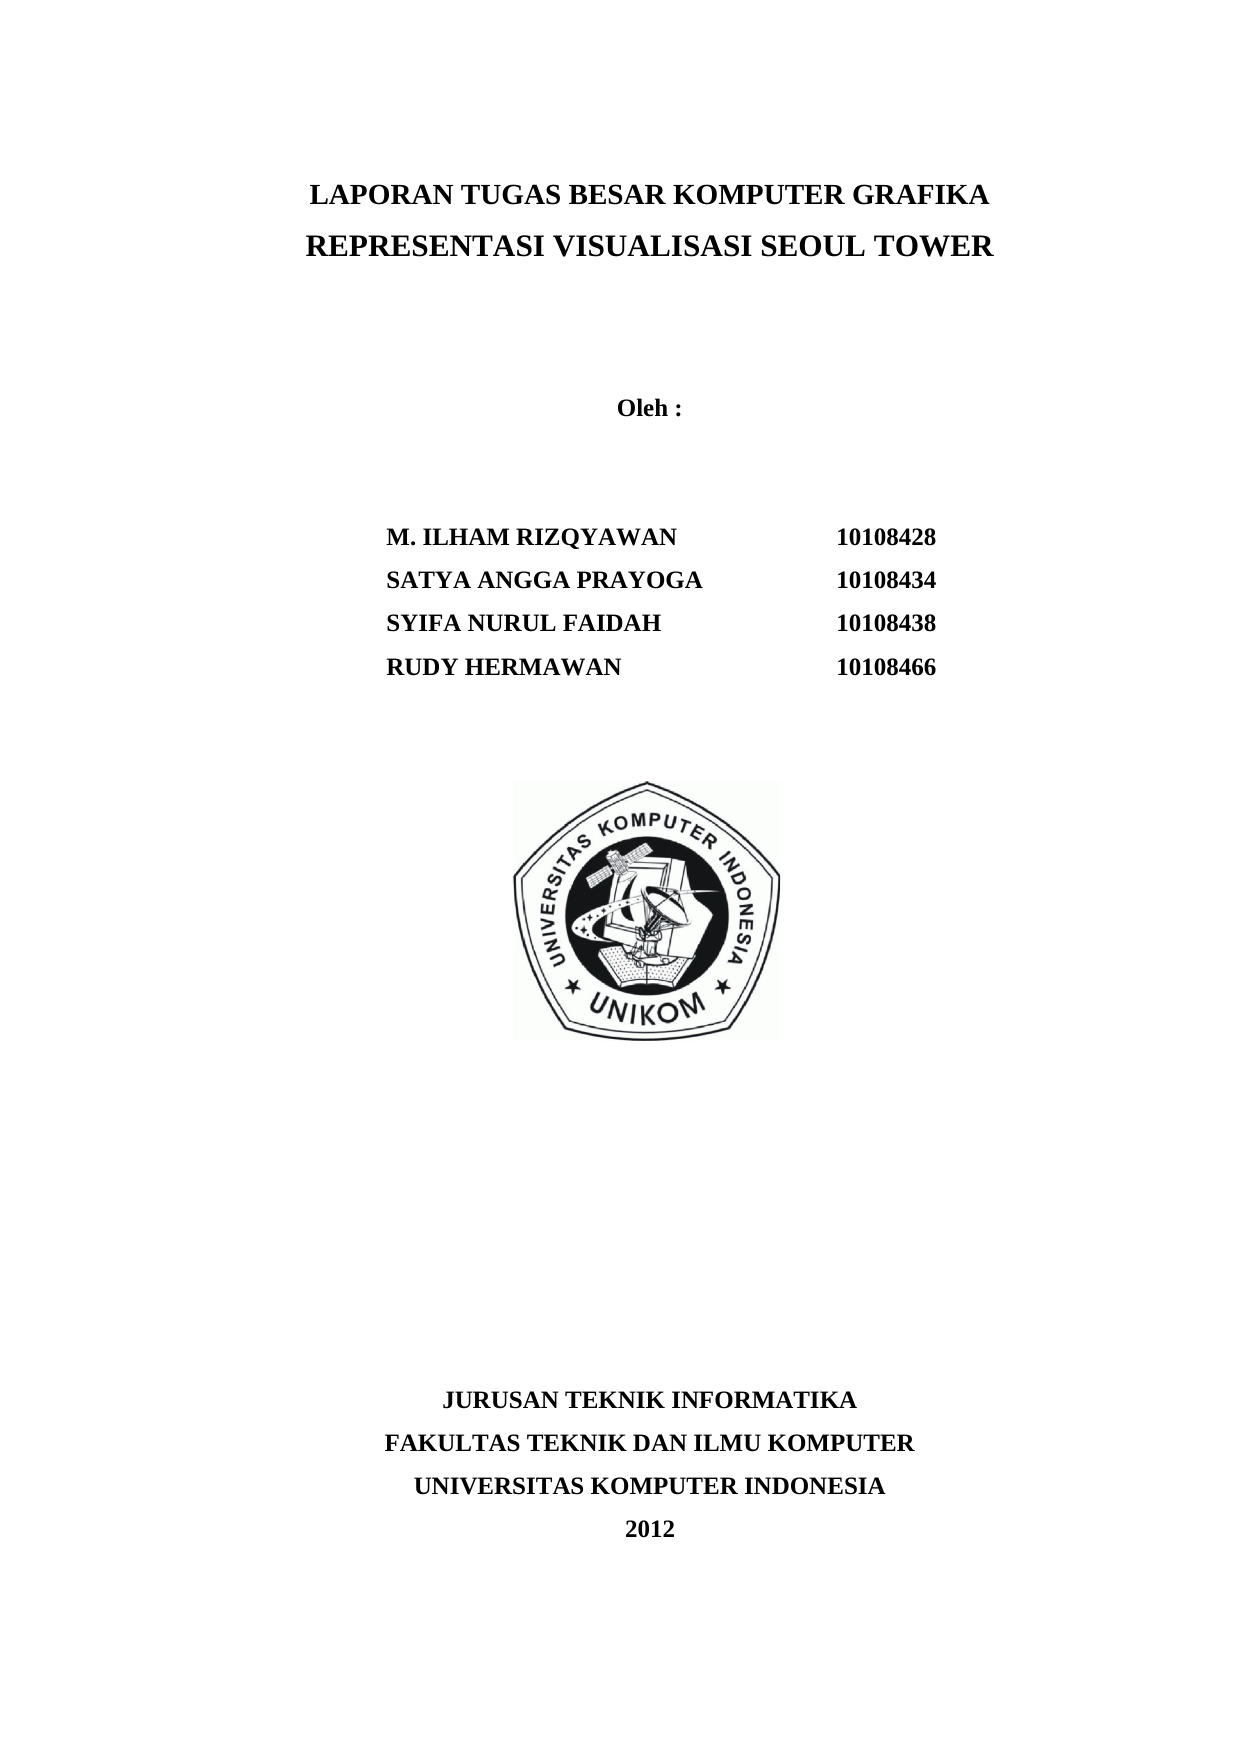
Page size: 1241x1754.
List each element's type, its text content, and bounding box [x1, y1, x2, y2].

text UNIVERSITAS KOMPUTER INDONESIA [236, 1471, 1063, 1500]
text LAPORAN TUGAS BESAR KOMPUTER GRAFIKA [236, 177, 1063, 211]
text Oleh : [236, 393, 1063, 422]
text SATYA ANGGA PRAYOGA 10108434 [386, 565, 1063, 594]
text RUDY HERMAWAN 10108466 [386, 652, 1063, 680]
text REPRESENTASI VISUALISASI SEOUL TOWER [236, 227, 1063, 263]
text JURUSAN TEKNIK INFORMATIKA [236, 1385, 1063, 1413]
text SYIFA NURUL FAIDAH 10108438 [386, 608, 1063, 637]
picture [512, 781, 780, 1041]
text 2012BAB I [236, 1514, 1063, 1543]
text M. ILHAM RIZQYAWAN 10108428 [386, 522, 1063, 551]
text FAKULTAS TEKNIK DAN ILMU KOMPUTER [236, 1428, 1063, 1457]
